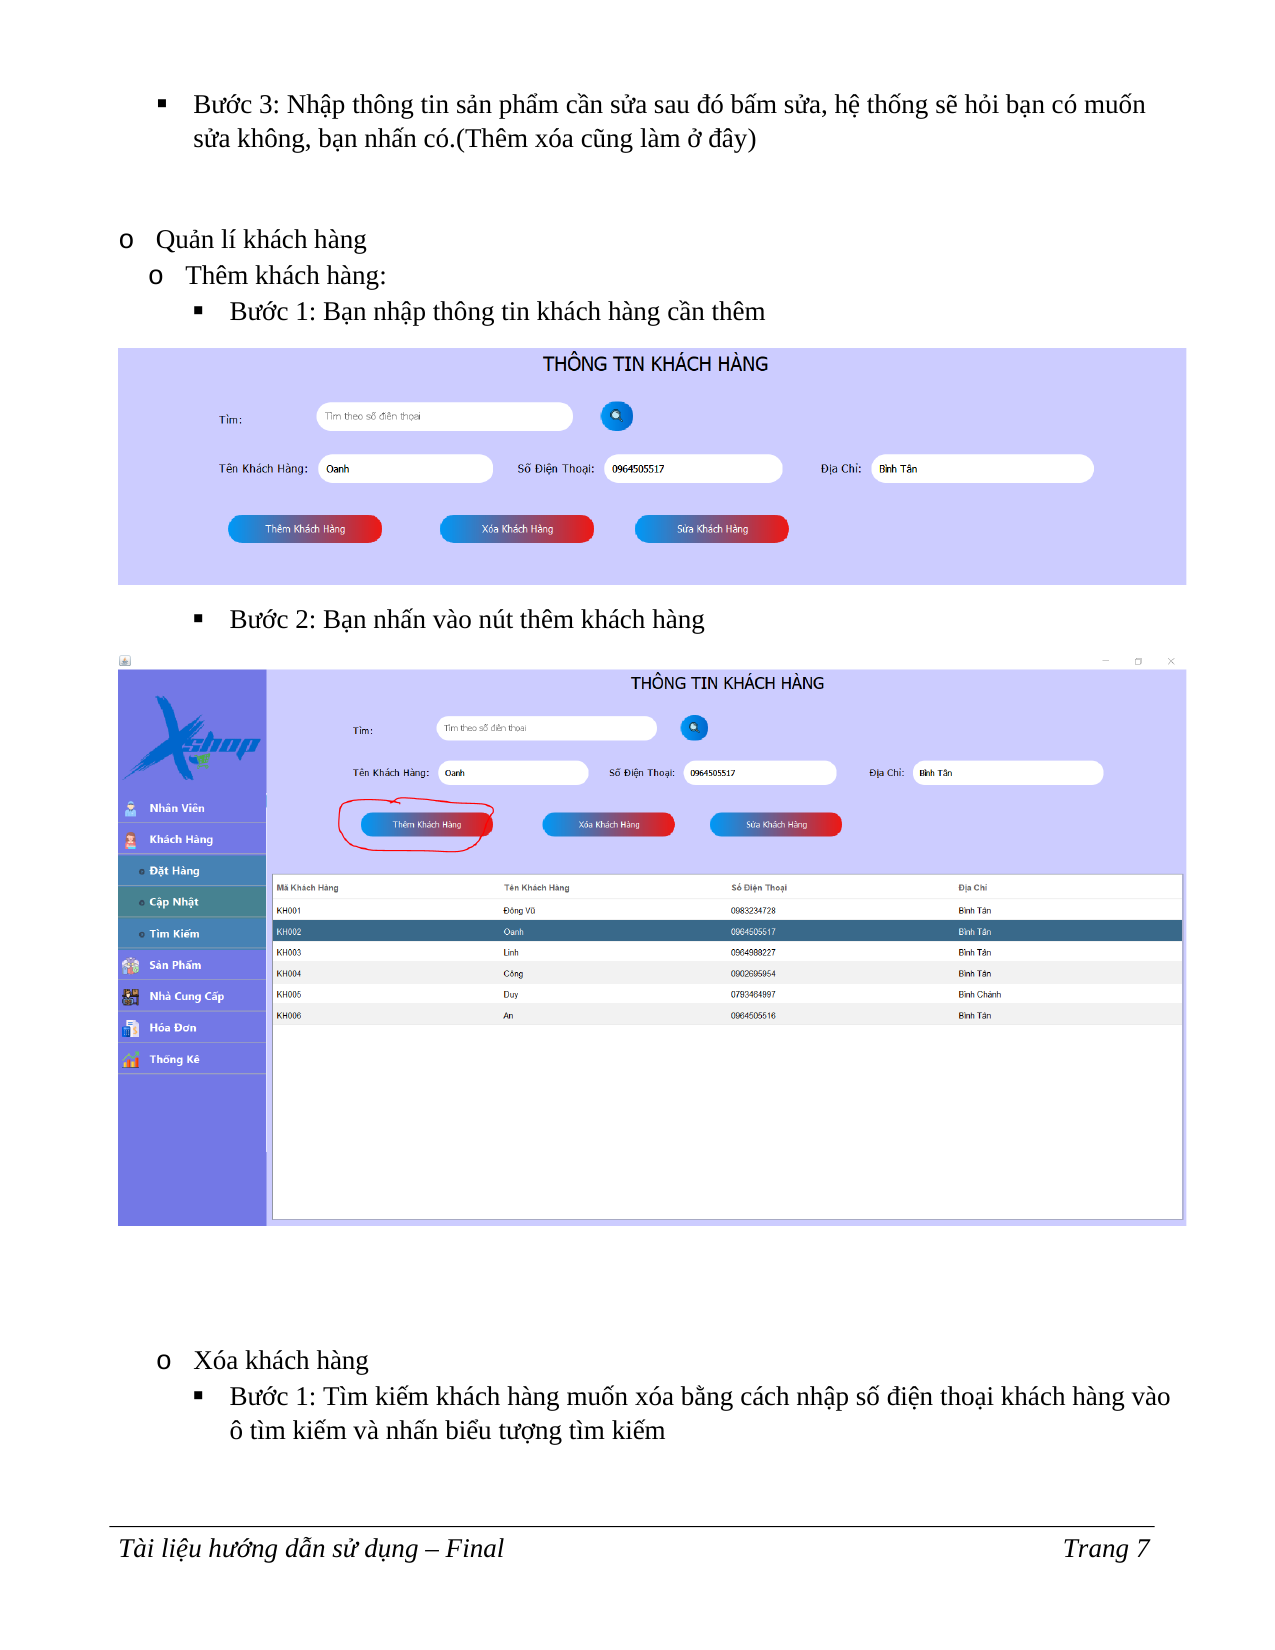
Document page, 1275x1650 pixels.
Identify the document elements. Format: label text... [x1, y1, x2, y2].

list Bước 1: Bạn nhập thông tin khách hàng cần thêm [192, 295, 1186, 326]
list Bước 3: Nhập thông tin sản phẩm cần sửa sau đó bấm sửa, hệ thống sẽ hỏi bạn có muốn sửa không, bạn nhấn có.(Thêm xóa cũng làm ở đây) [156, 89, 1186, 153]
list Bước 1: Tìm kiếm khách hàng muốn xóa bằng cách nhập số điện thoại khách hàng vào ô tìm kiếm và nhấn biểu tượng tìm kiếm [192, 1381, 1186, 1445]
list Xóa khách hàng [156, 1344, 1186, 1378]
picture [118, 653, 1187, 1226]
list Thêm khách hàng: [148, 259, 1186, 292]
list Bước 2: Bạn nhấn vào nút thêm khách hàng [192, 603, 1186, 634]
picture [118, 345, 1187, 585]
list Quản lí khách hàng [118, 223, 1186, 256]
